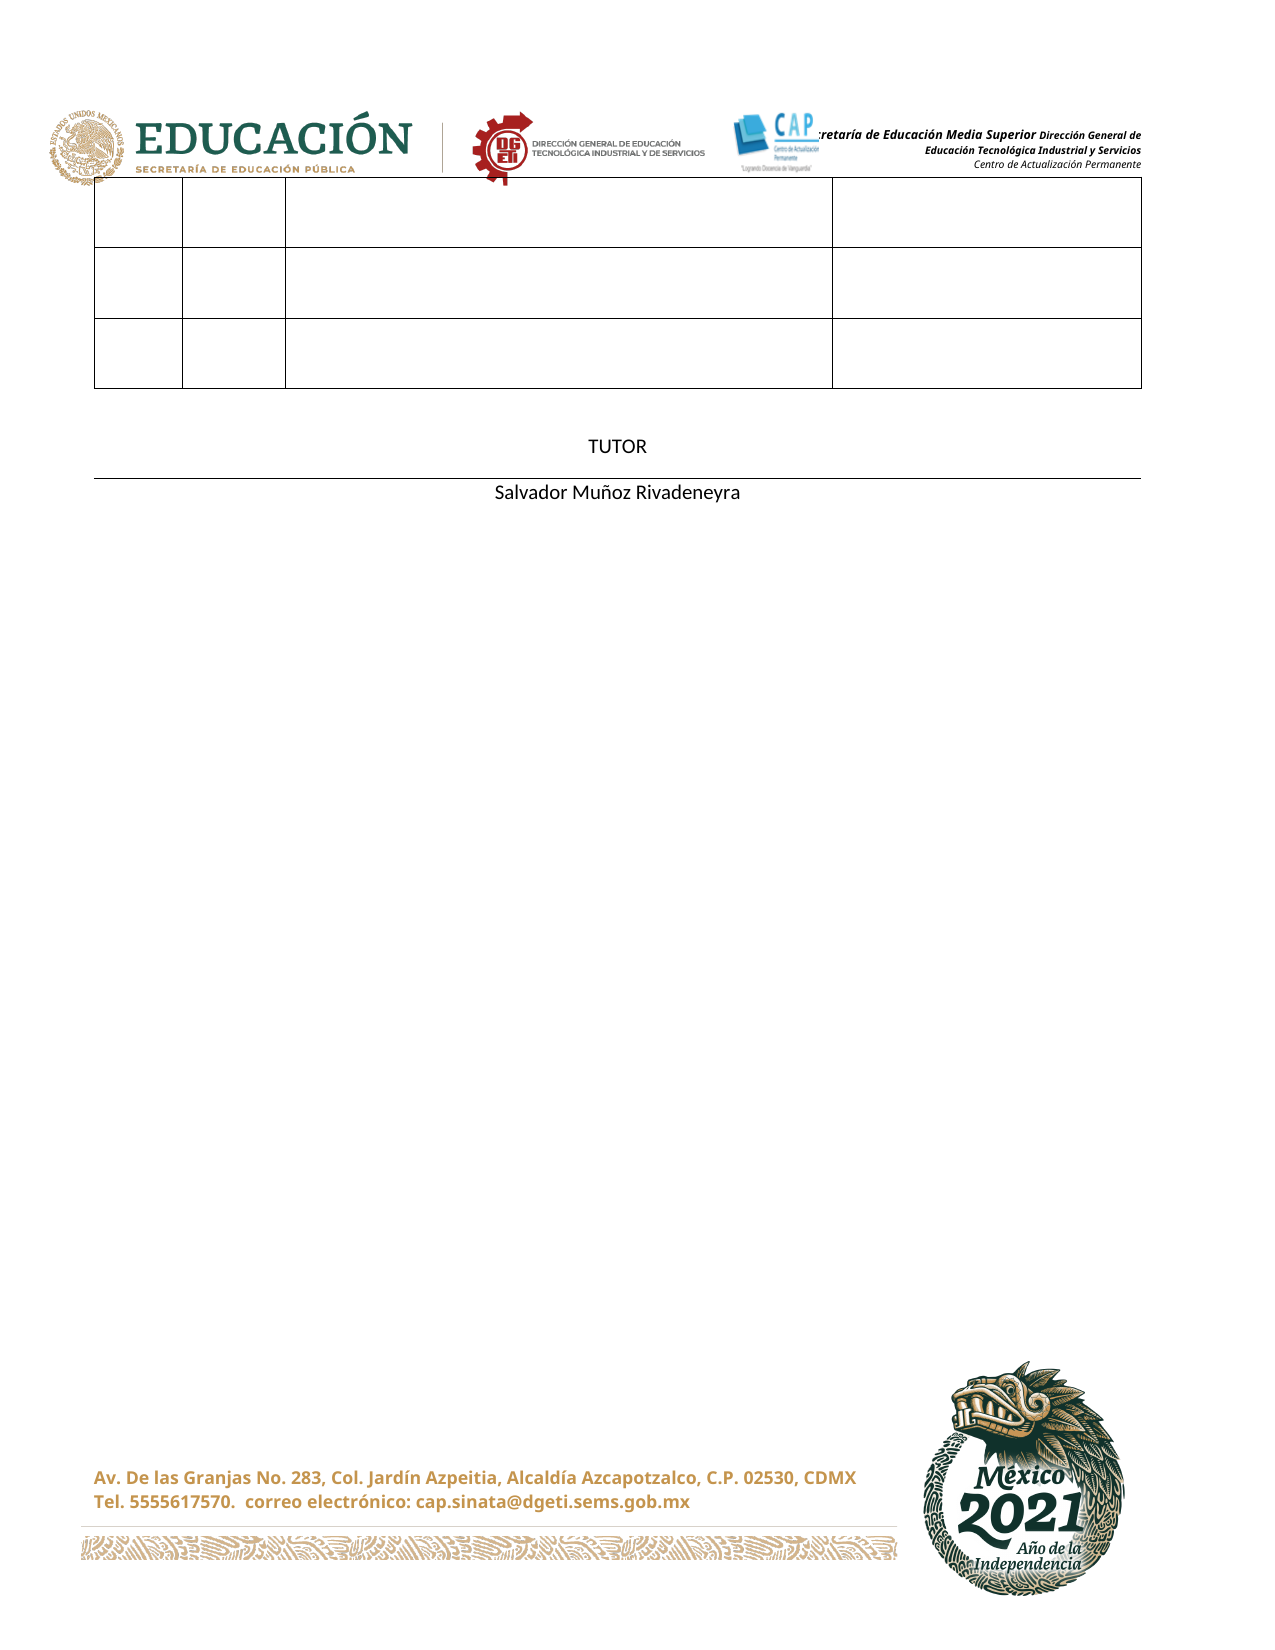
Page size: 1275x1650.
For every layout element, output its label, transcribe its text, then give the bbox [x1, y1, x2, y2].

table_cell [286, 319, 832, 388]
picture [923, 1361, 1125, 1596]
table_header TUTOR [94, 433, 1141, 478]
table_cell [286, 248, 832, 318]
table_cell Salvador Muñoz Rivadeneyra [94, 479, 1141, 524]
table_cell [95, 319, 182, 388]
table_cell [833, 248, 1141, 318]
table_cell [183, 178, 285, 247]
picture [49, 1516, 915, 1588]
picture [731, 106, 819, 175]
table_cell [183, 319, 285, 388]
table_cell [95, 178, 182, 247]
table_cell [833, 178, 1141, 247]
table_cell [286, 178, 832, 247]
table_cell [95, 248, 182, 318]
table_cell [183, 248, 285, 318]
picture [42, 106, 712, 193]
table_cell [833, 319, 1141, 388]
